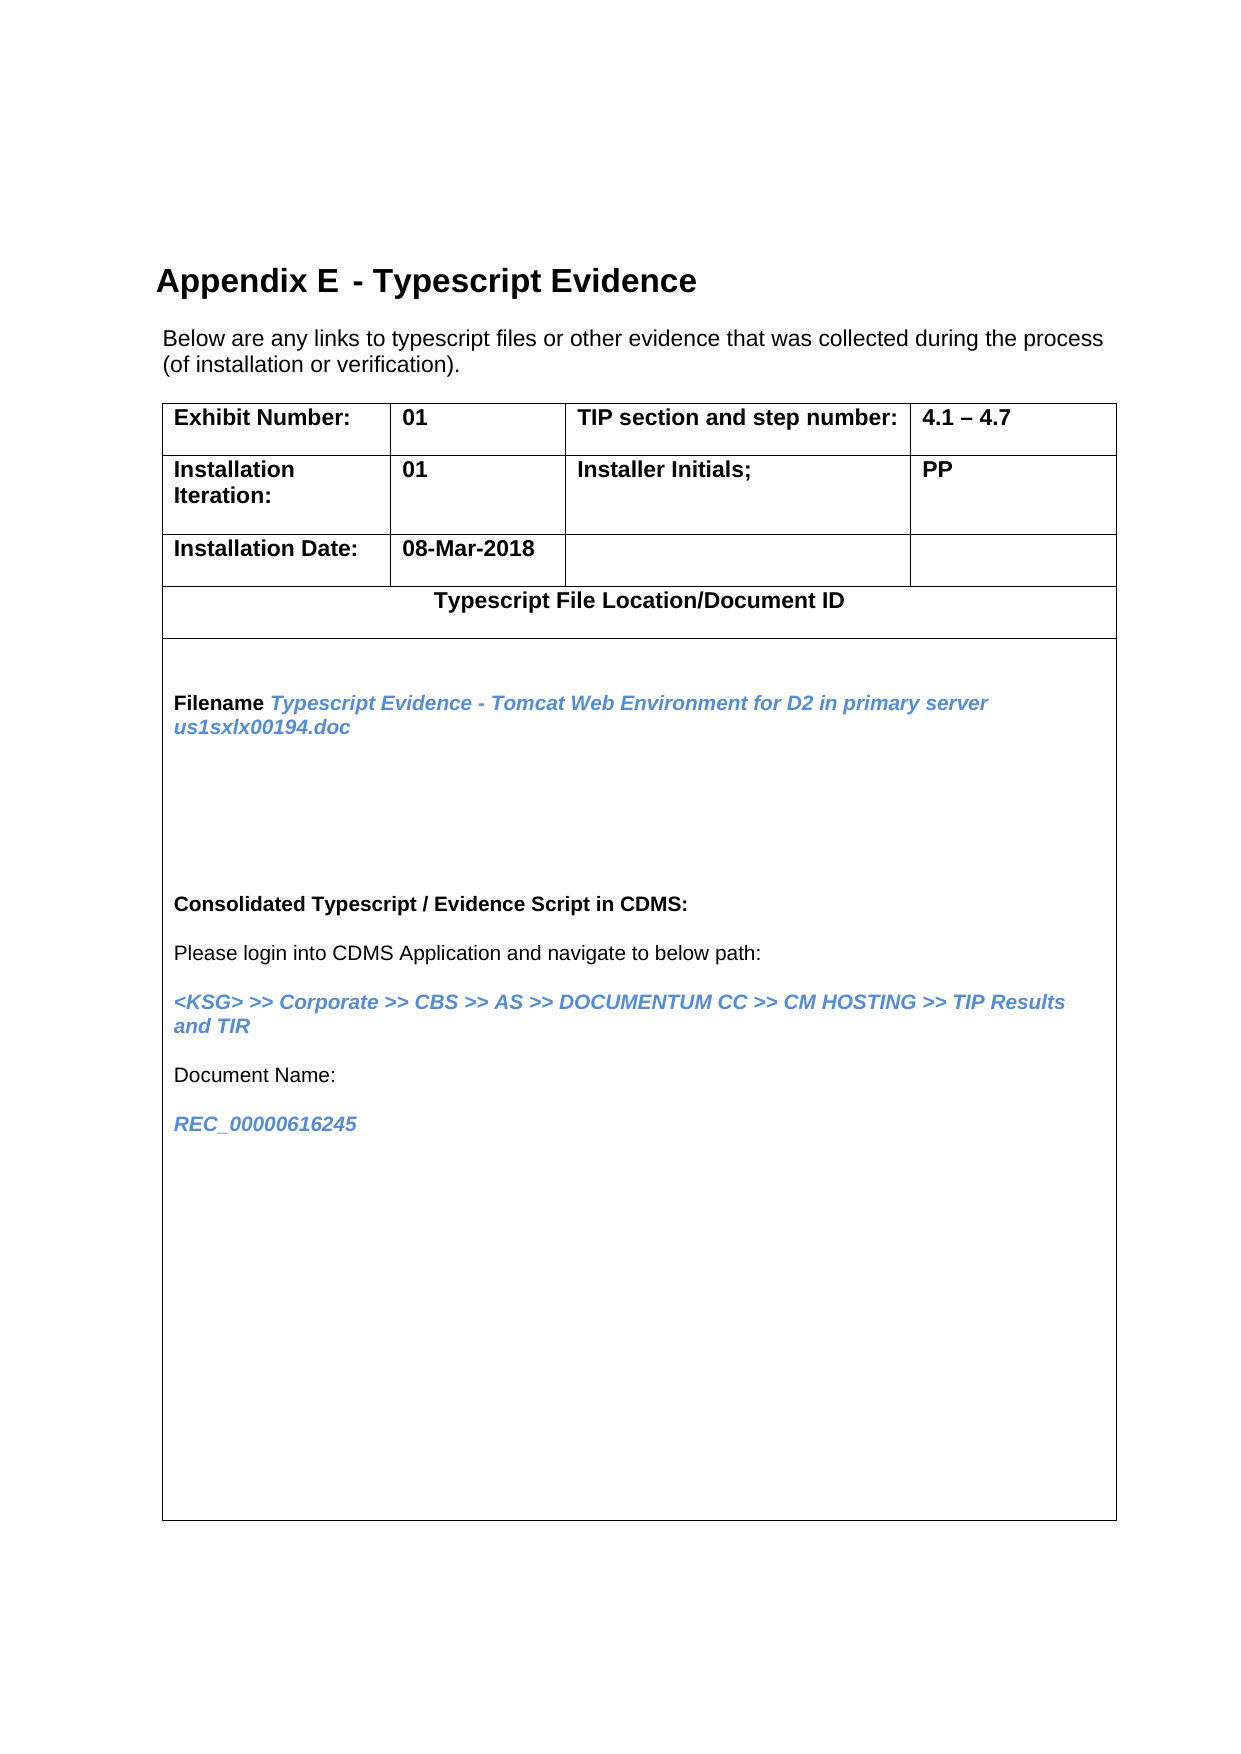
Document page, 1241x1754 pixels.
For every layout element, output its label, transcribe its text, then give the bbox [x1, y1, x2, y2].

table_header 01 [391, 404, 565, 455]
table_cell Installation Date: [163, 535, 390, 586]
table_cell PP [911, 456, 1116, 533]
list - Typescript Evidence [156, 261, 1122, 300]
table_cell 08-Mar-2018 [391, 535, 565, 586]
table_header 4.1 – 4.7 [911, 404, 1116, 455]
text Below are any links to typescript files or other evidence that was collected during the process (of installation or verification). [162, 325, 1122, 377]
table_header TIP section and step number: [566, 404, 910, 455]
table_cell [911, 535, 1116, 586]
table_cell Installer Initials; [566, 456, 910, 533]
table_cell Typescript File Location/Document ID [163, 587, 1116, 638]
table_cell Filename Typescript Evidence - Tomcat Web Environment for D2 in primary server us1sxlx00194.doc Consolidated Typescript / Evidence Script in CDMS: Please login into CDMS Application and navigate to below path: <KSG> >> Corporate >> CBS >> AS >> DOCUMENTUM CC >> CM HOSTING >> TIP Results and TIR Document Name: REC_00000616245 [163, 639, 1116, 1520]
table_cell 01 [391, 456, 565, 533]
table_cell Installation Iteration: [163, 456, 390, 533]
table_cell [566, 535, 910, 586]
table_header Exhibit Number: [163, 404, 390, 455]
